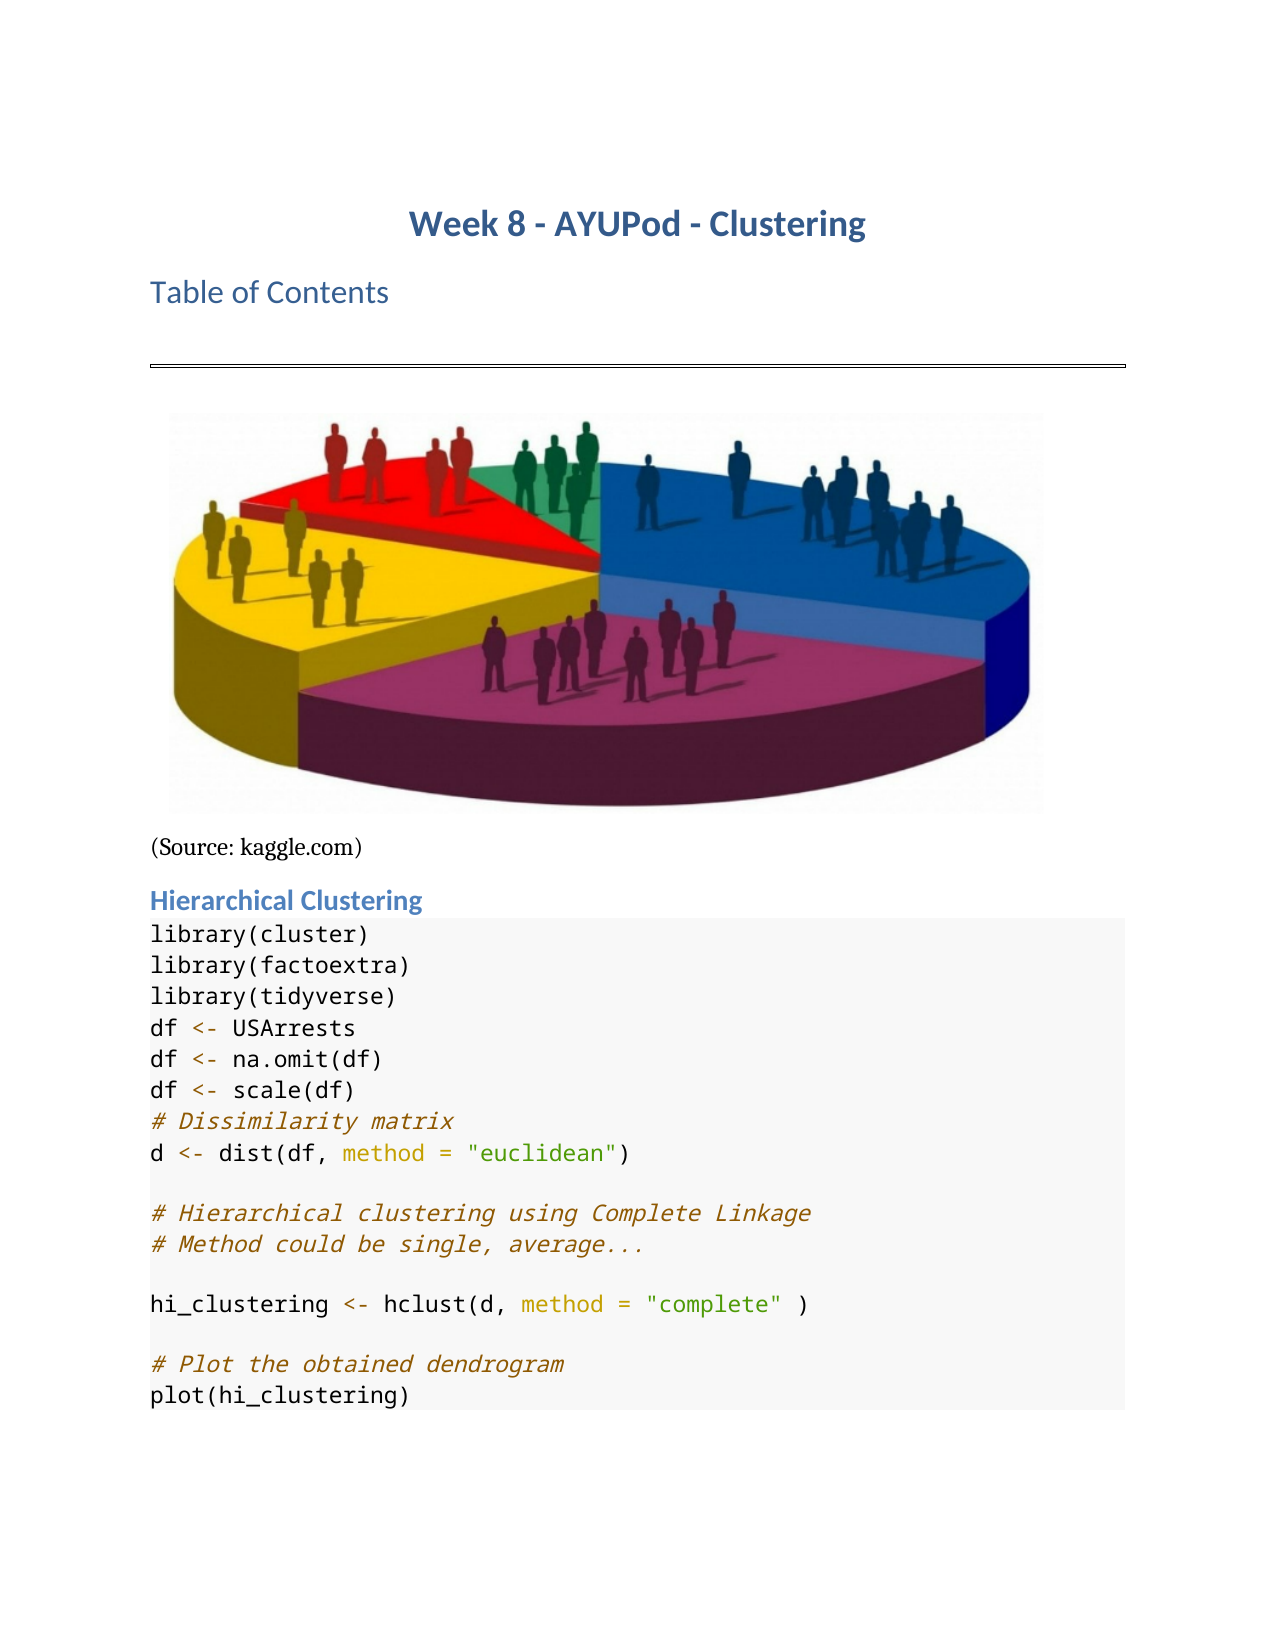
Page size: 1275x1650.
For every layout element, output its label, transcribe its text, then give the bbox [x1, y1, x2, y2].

picture [168, 413, 1044, 814]
text (Source: kaggle.com) [150, 833, 1125, 861]
text library(cluster) library(factoextra) library(tidyverse) df <- USArrests df <- na.omit(df) df <- scale(df) # Dissimilarity matrix d <- dist(df, method = "euclidean") # Hierarchical clustering using Complete Linkage # Method could be single, average... hi_clustering <- hclust(d, method = "complete" ) # Plot the obtained dendrogram plot(hi_clustering) [150, 918, 1125, 1410]
title Week 8 - AYUPod - Clustering [150, 200, 1125, 246]
subtitle Hierarchical Clustering [150, 882, 1125, 918]
